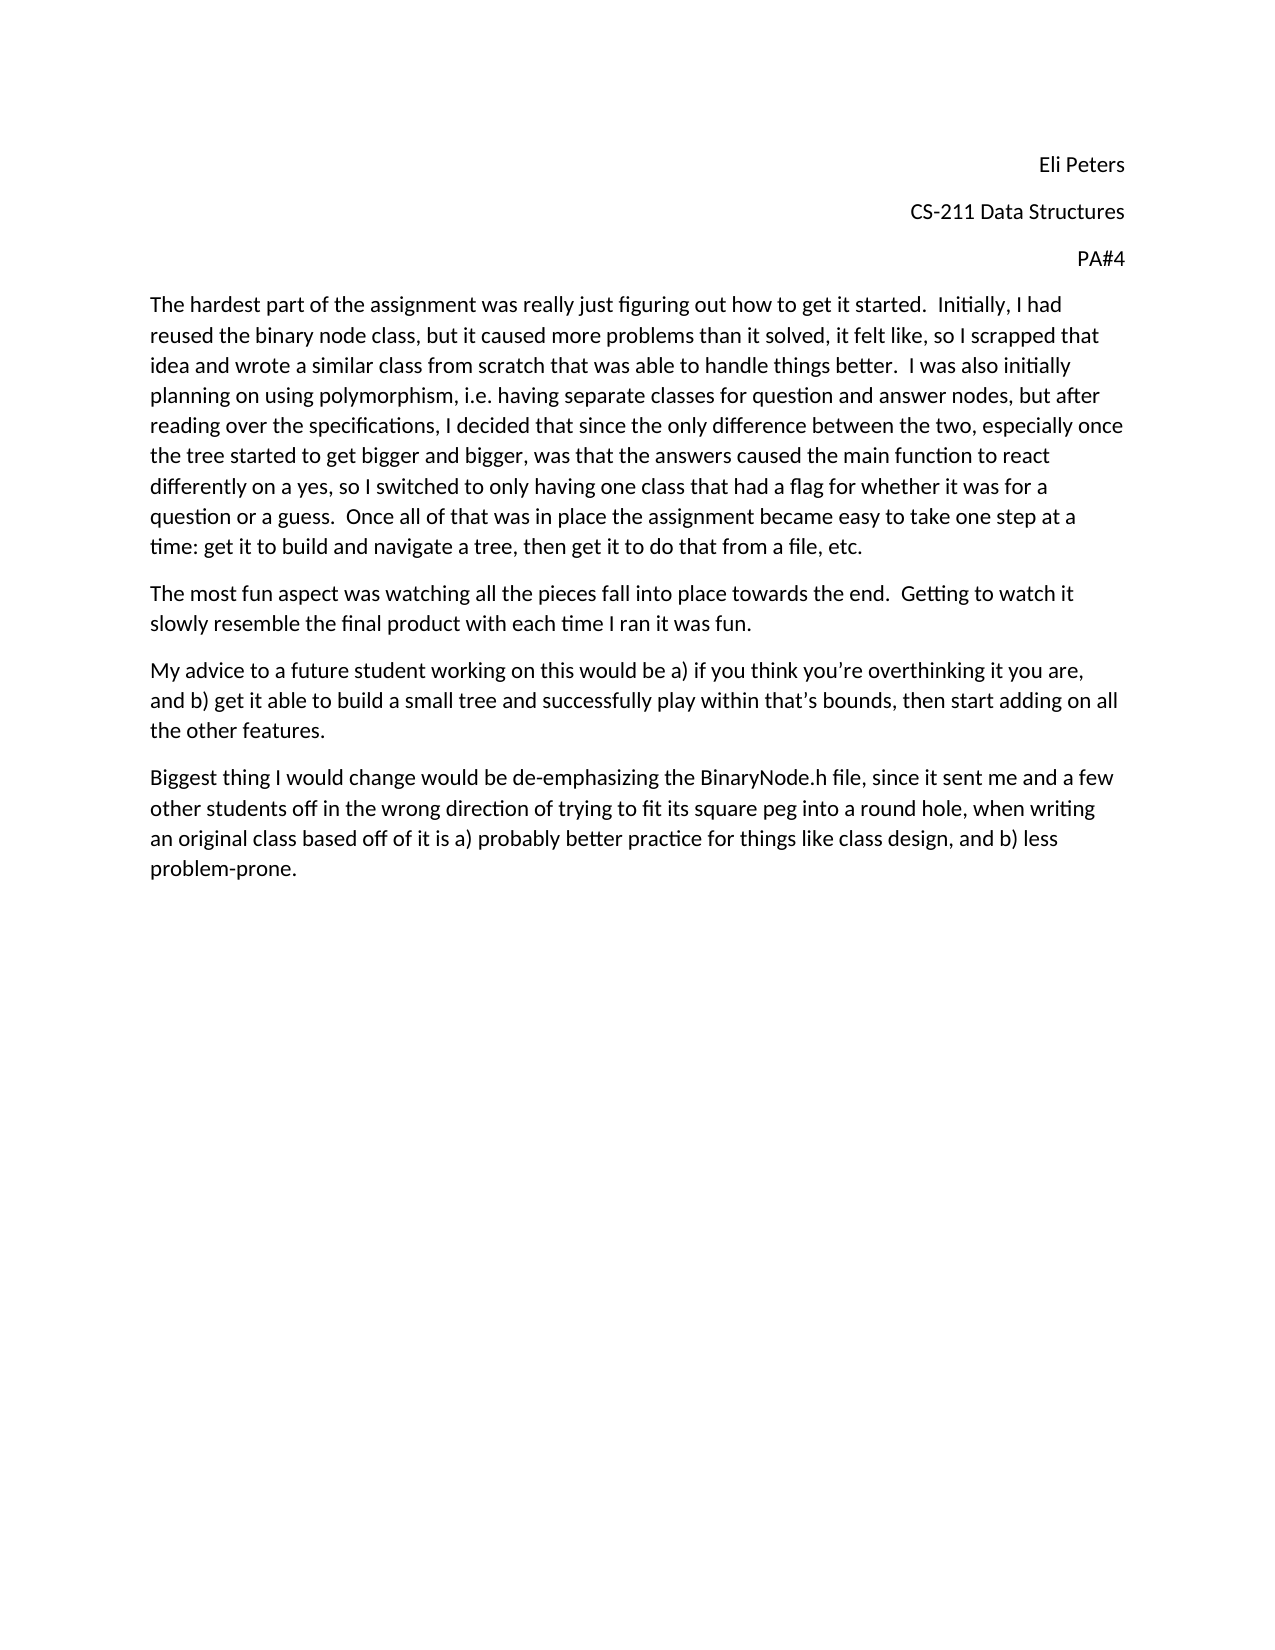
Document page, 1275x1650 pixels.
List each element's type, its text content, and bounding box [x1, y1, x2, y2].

text Eli Peters [150, 150, 1125, 178]
text PA#4 [150, 244, 1125, 272]
text The most fun aspect was watching all the pieces fall into place towards the end. Getting to watch it slowly resemble the final product with each time I ran it was fun. [150, 579, 1125, 637]
text The hardest part of the assignment was really just figuring out how to get it started. Initially, I had reused the binary node class, but it caused more problems than it solved, it felt like, so I scrapped that idea and wrote a similar class from scratch that was able to handle things better. I was also initially planning on using polymorphism, i.e. having separate classes for question and answer nodes, but after reading over the specifications, I decided that since the only difference between the two, especially once the tree started to get bigger and bigger, was that the answers caused the main function to react differently on a yes, so I switched to only having one class that had a flag for whether it was for a question or a guess. Once all of that was in place the assignment became easy to take one step at a time: get it to build and navigate a tree, then get it to do that from a file, etc. [150, 291, 1125, 560]
text CS-211 Data Structures [150, 197, 1125, 225]
text My advice to a future student working on this would be a) if you think you’re overthinking it you are, and b) get it able to build a small tree and successfully play within that’s bounds, then start adding on all the other features. [150, 656, 1125, 745]
text Biggest thing I would change would be de-emphasizing the BinaryNode.h file, since it sent me and a few other students off in the wrong direction of trying to fit its square peg into a round hole, when writing an original class based off of it is a) probably better practice for things like class design, and b) less problem-prone. [150, 763, 1125, 882]
